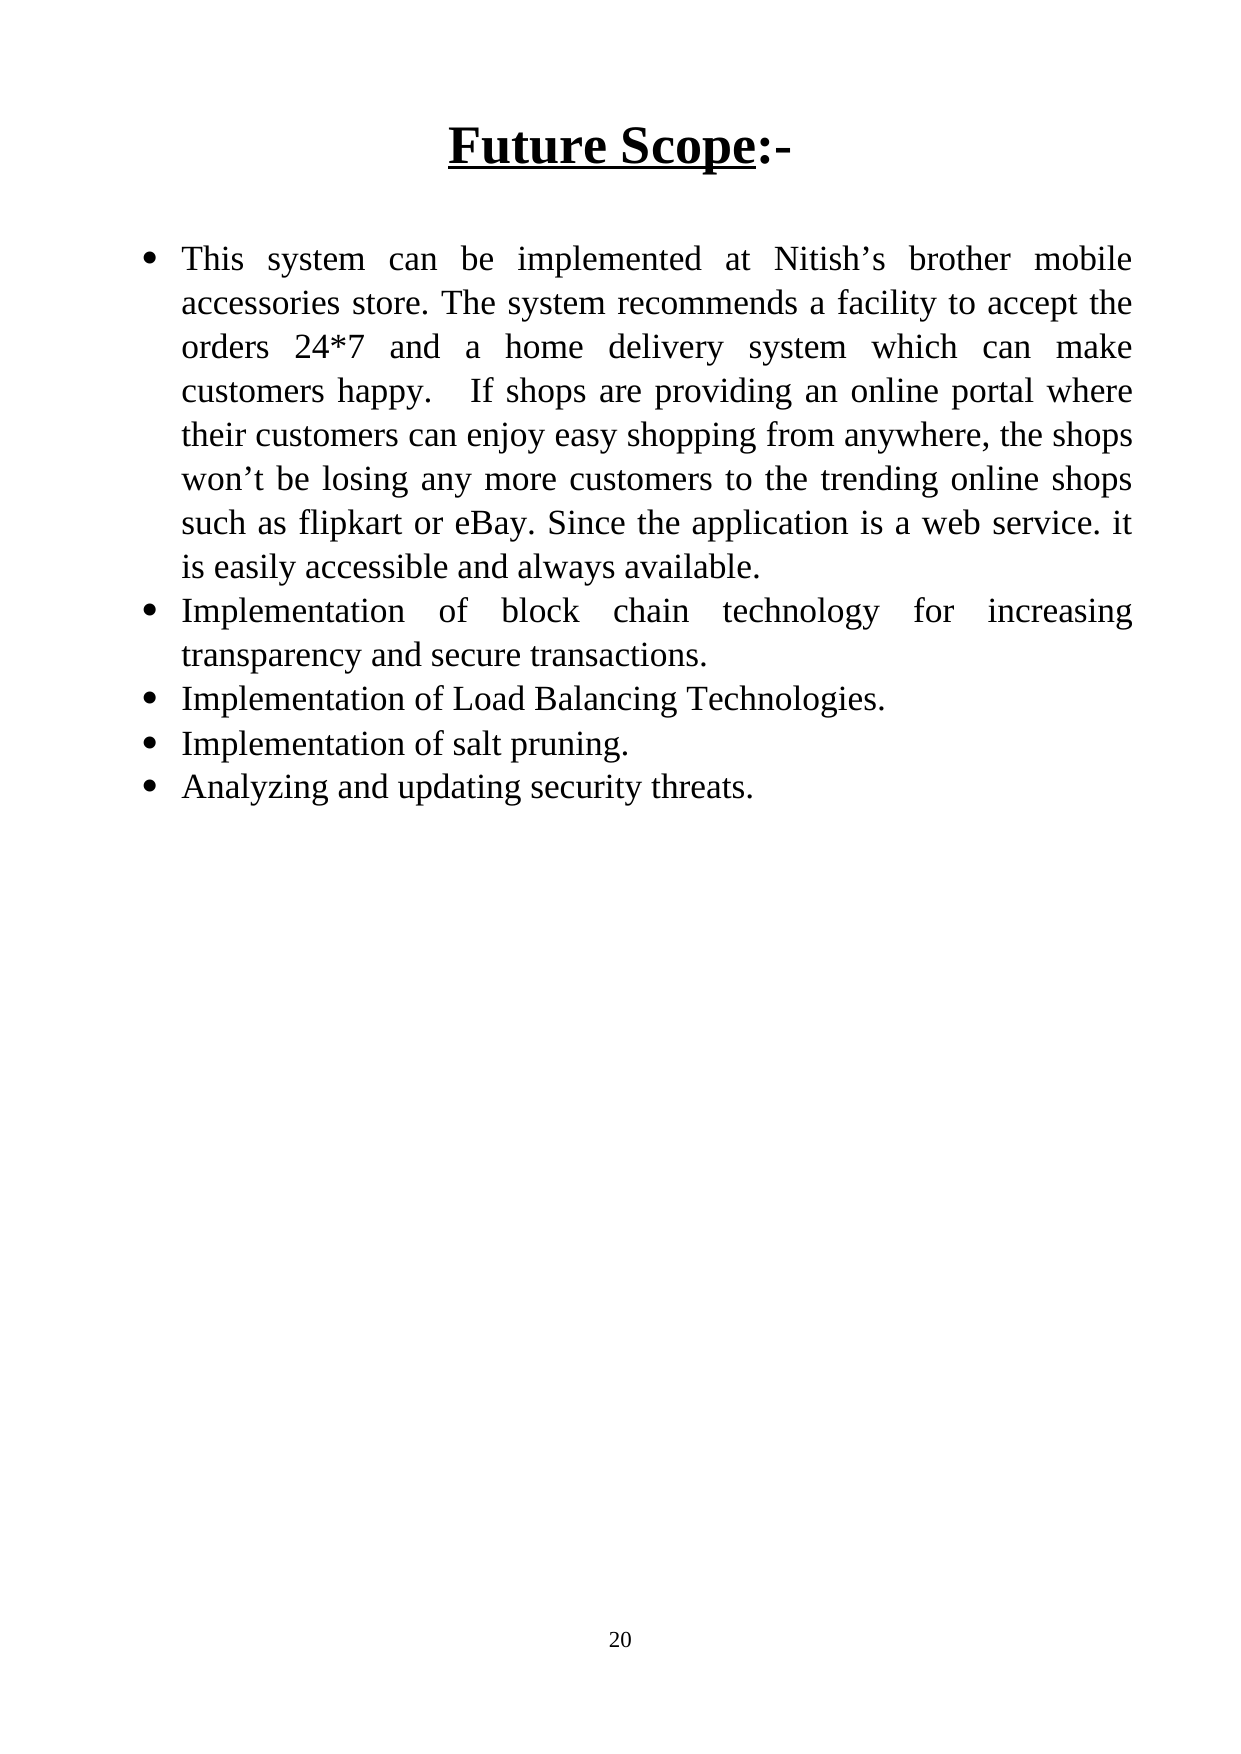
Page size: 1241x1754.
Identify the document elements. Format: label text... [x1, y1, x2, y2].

list Implementation of salt pruning. [144, 722, 1134, 763]
list This system can be implemented at Nitish’s brother mobile accessories store. The system recommends a facility to accept the orders 24*7 and a home delivery system which can make customers happy. If shops are providing an online portal where their customers can enjoy easy shopping from anywhere, the shops won’t be losing any more customers to the trending online shops such as flipkart or eBay. Since the application is a web service. it is easily accessible and always available. [144, 237, 1134, 586]
list Analyzing and updating security threats. [144, 766, 1134, 807]
list Implementation of Load Balancing Technologies. [144, 678, 1134, 718]
text Future Scope:- [106, 112, 1134, 175]
list Implementation of block chain technology for increasing transparency and secure transactions. [144, 589, 1134, 674]
